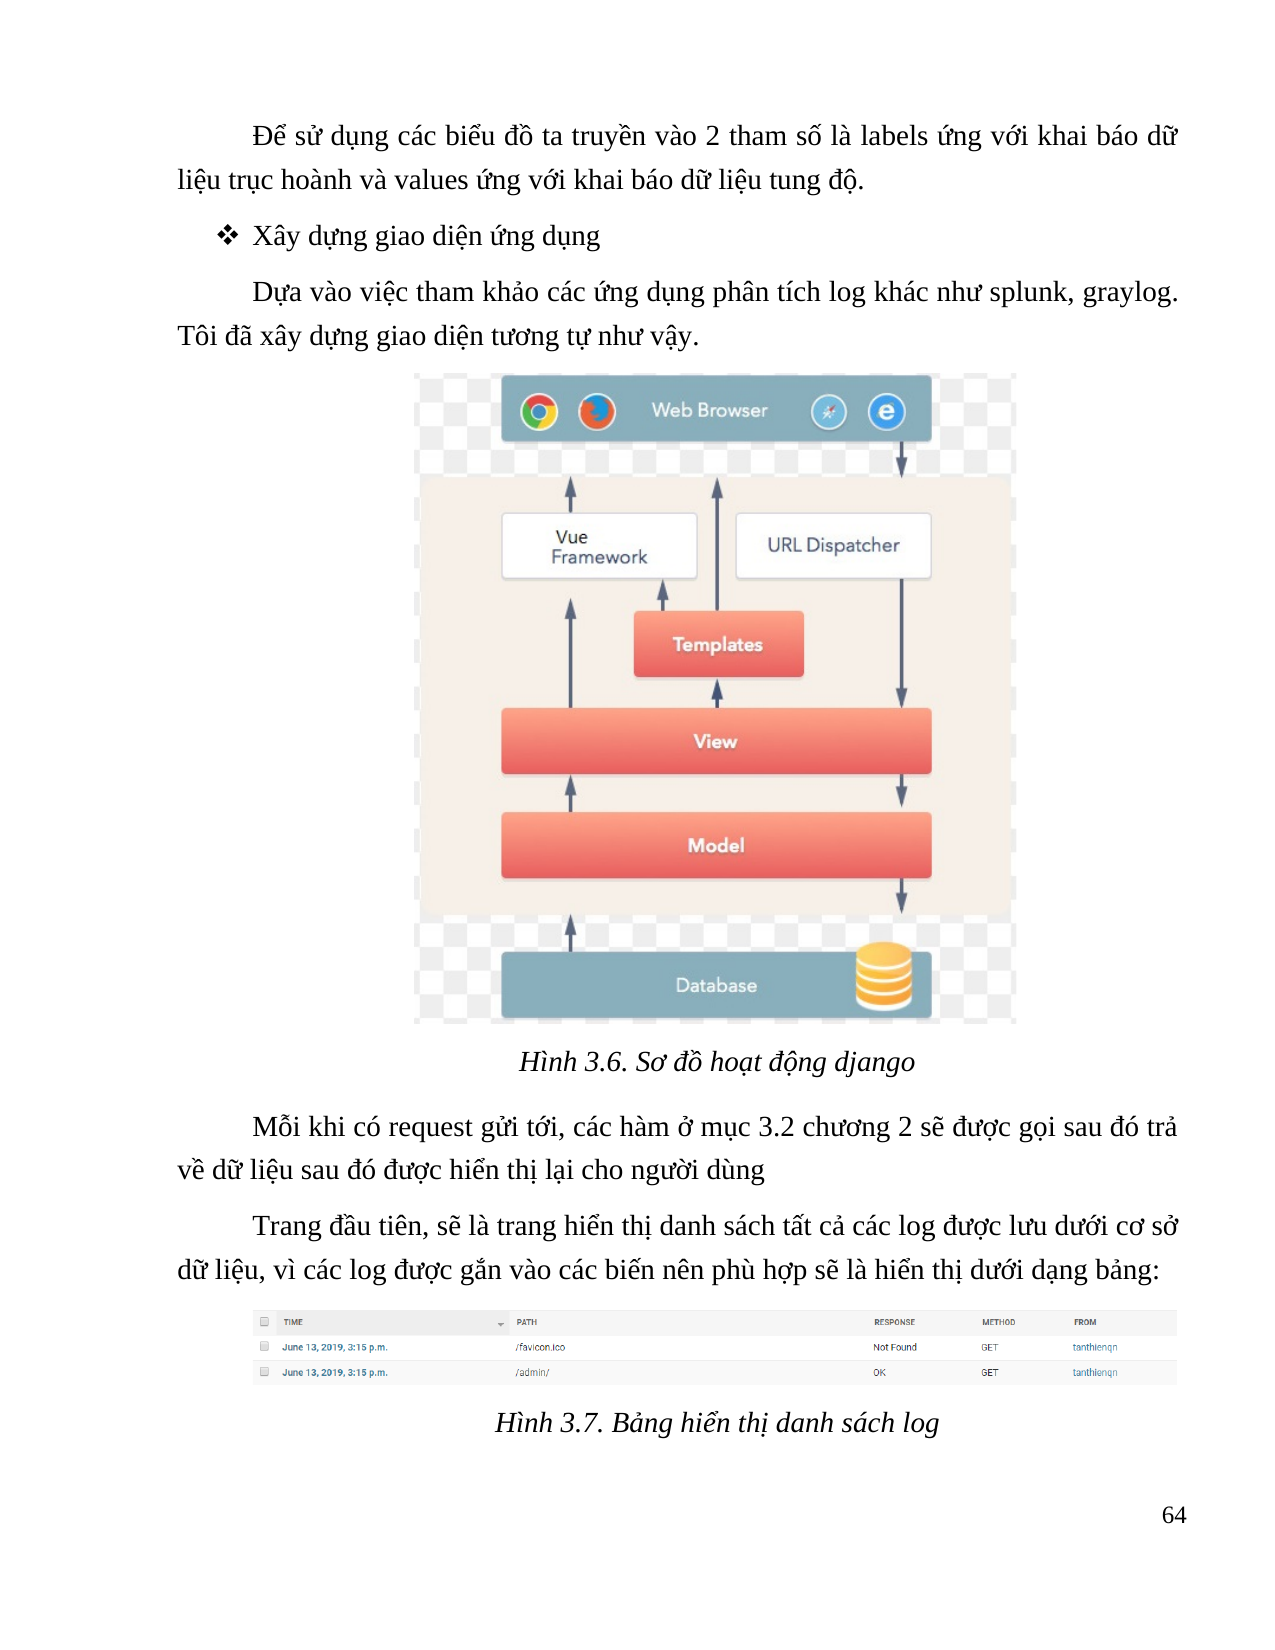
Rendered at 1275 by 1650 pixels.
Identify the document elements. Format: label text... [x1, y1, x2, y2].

text Hình 3.7. Bảng hiển thị danh sách log [177, 1406, 1186, 1439]
list Xây dựng giao diện ứng dụng [214, 218, 1180, 252]
picture [252, 1308, 1178, 1385]
text Mỗi khi có request gửi tới, các hàm ở mục 3.2 chương 2 sẽ được gọi sau đó trả về dữ liệu sau đó được hiển thị lại cho người dùng [177, 1109, 1180, 1186]
text Trang đầu tiên, sẽ là trang hiển thị danh sách tất cả các log được lưu dưới cơ sở dữ liệu, vì các log được gắn vào các biến nên phù hợp sẽ là hiển thị dưới dạng bảng: [177, 1208, 1180, 1286]
text Dựa vào việc tham khảo các ứng dụng phân tích log khác như splunk, graylog. Tôi đã xây dựng giao diện tương tự như vậy. [177, 274, 1180, 351]
text Hình 3.6. Sơ đồ hoạt động django [177, 1044, 1186, 1078]
picture [414, 373, 1017, 1024]
text Để sử dụng các biểu đồ ta truyền vào 2 tham số là labels ứng với khai báo dữ liệu trục hoành và values ứng với khai báo dữ liệu tung độ. [177, 118, 1180, 196]
